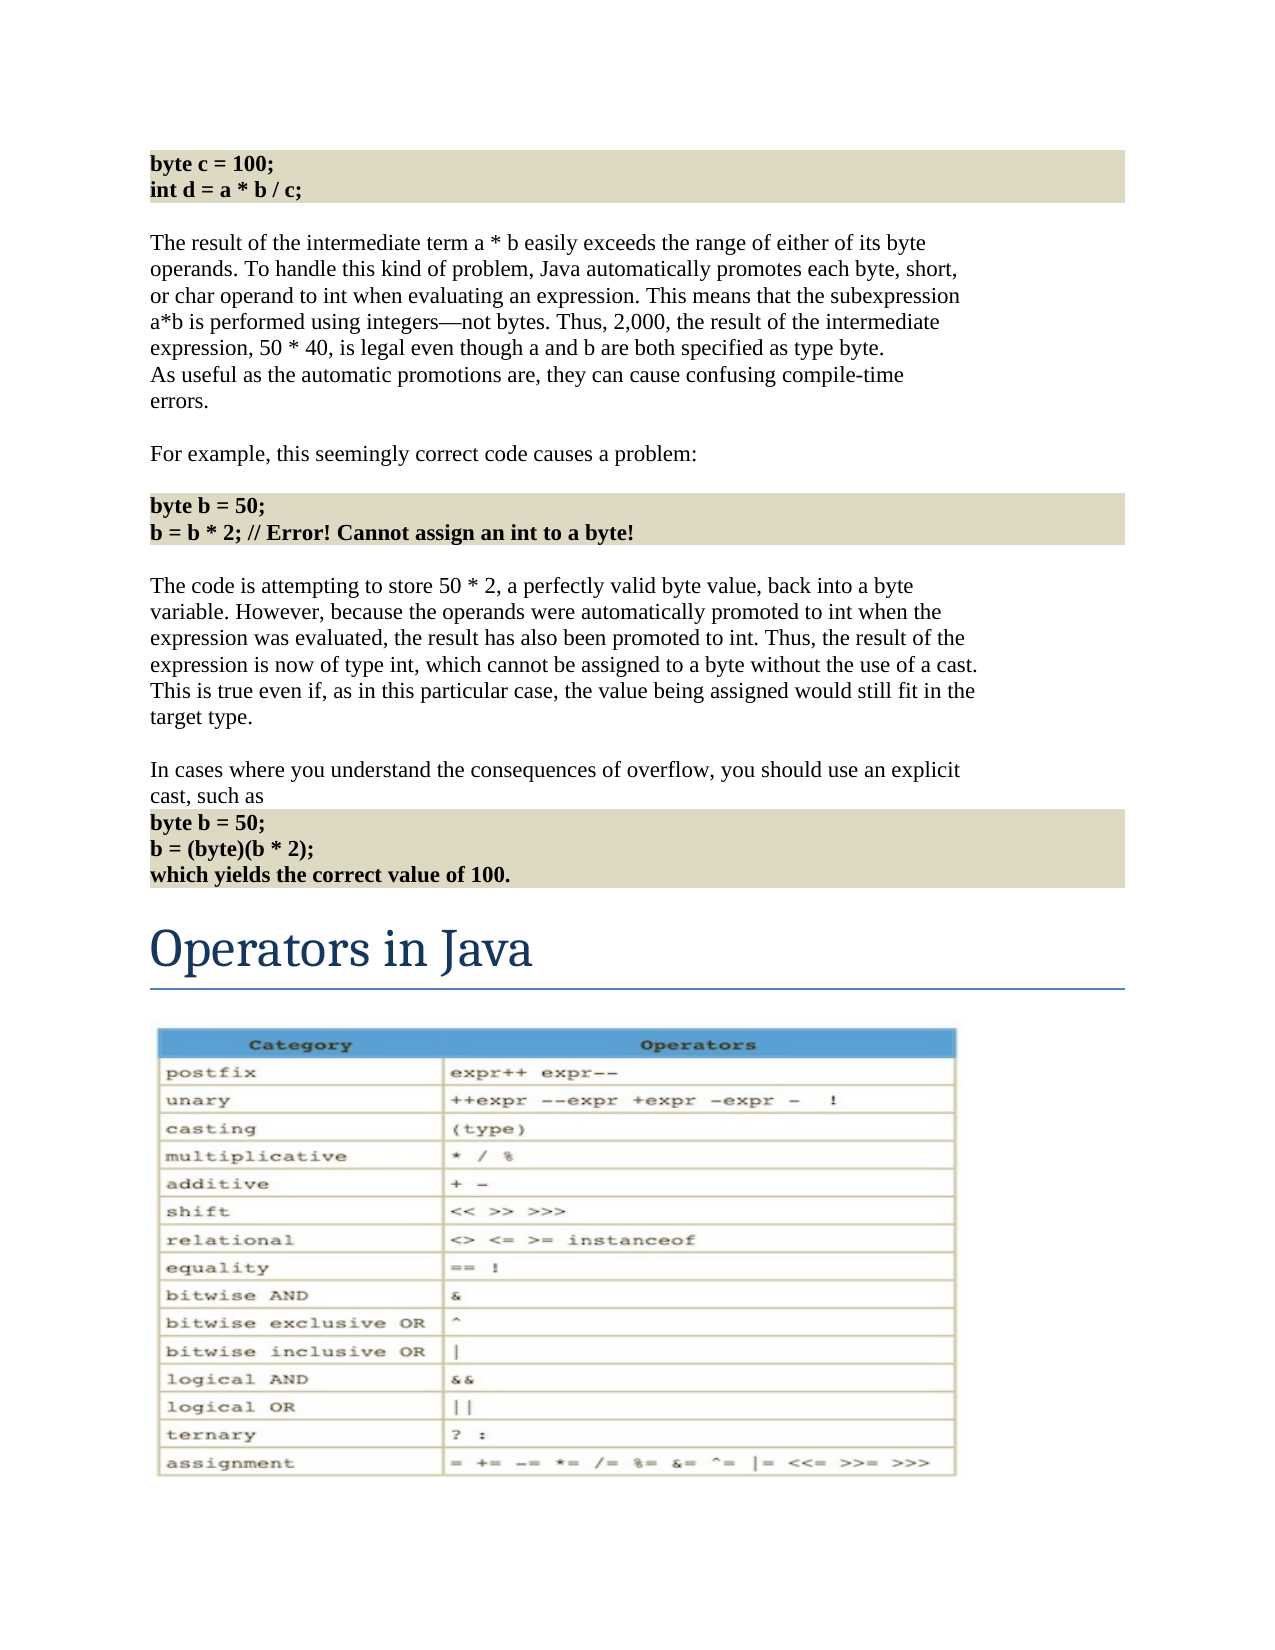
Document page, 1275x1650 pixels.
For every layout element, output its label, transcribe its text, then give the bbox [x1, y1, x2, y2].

text expression, 50 * 40, is legal even though a and b are both specified as type byte. [150, 334, 1125, 361]
text expression was evaluated, the result has also been promoted to int. Thus, the result of the [150, 624, 1125, 651]
text variable. However, because the operands were automatically promoted to int when the [150, 598, 1125, 624]
text a*b is performed using integers—not bytes. Thus, 2,000, the result of the intermediate [150, 308, 1125, 334]
text For example, this seemingly correct code causes a problem: [150, 440, 1125, 466]
text cast, such as [150, 782, 1125, 809]
text expression is now of type int, which cannot be assigned to a byte without the use of a cast. [150, 651, 1125, 677]
text b = (byte)(b * 2); [150, 835, 1125, 862]
title Operators in Java [150, 917, 1125, 988]
text int d = a * b / c; [150, 176, 1125, 203]
text In cases where you understand the consequences of overflow, you should use an explicit [150, 756, 1125, 782]
text byte b = 50; [150, 493, 1125, 519]
text errors. [150, 387, 1125, 413]
text This is true even if, as in this particular case, the value being assigned would still fit in the [150, 677, 1125, 703]
text The result of the intermediate term a * b easily exceeds the range of either of its byte [150, 229, 1125, 255]
text or char operand to int when evaluating an expression. This means that the subexpression [150, 282, 1125, 308]
text b = b * 2; // Error! Cannot assign an int to a byte! [150, 519, 1125, 545]
text As useful as the automatic promotions are, they can cause confusing compile-time [150, 361, 1125, 387]
text The code is attempting to store 50 * 2, a perfectly valid byte value, back into a byte [150, 572, 1125, 598]
text byte c = 100; [150, 150, 1125, 176]
picture [150, 1021, 964, 1483]
text operands. To handle this kind of problem, Java automatically promotes each byte, short, [150, 255, 1125, 282]
text which yields the correct value of 100. [150, 862, 1125, 888]
text target type. [150, 703, 1125, 730]
text byte b = 50; [150, 809, 1125, 835]
